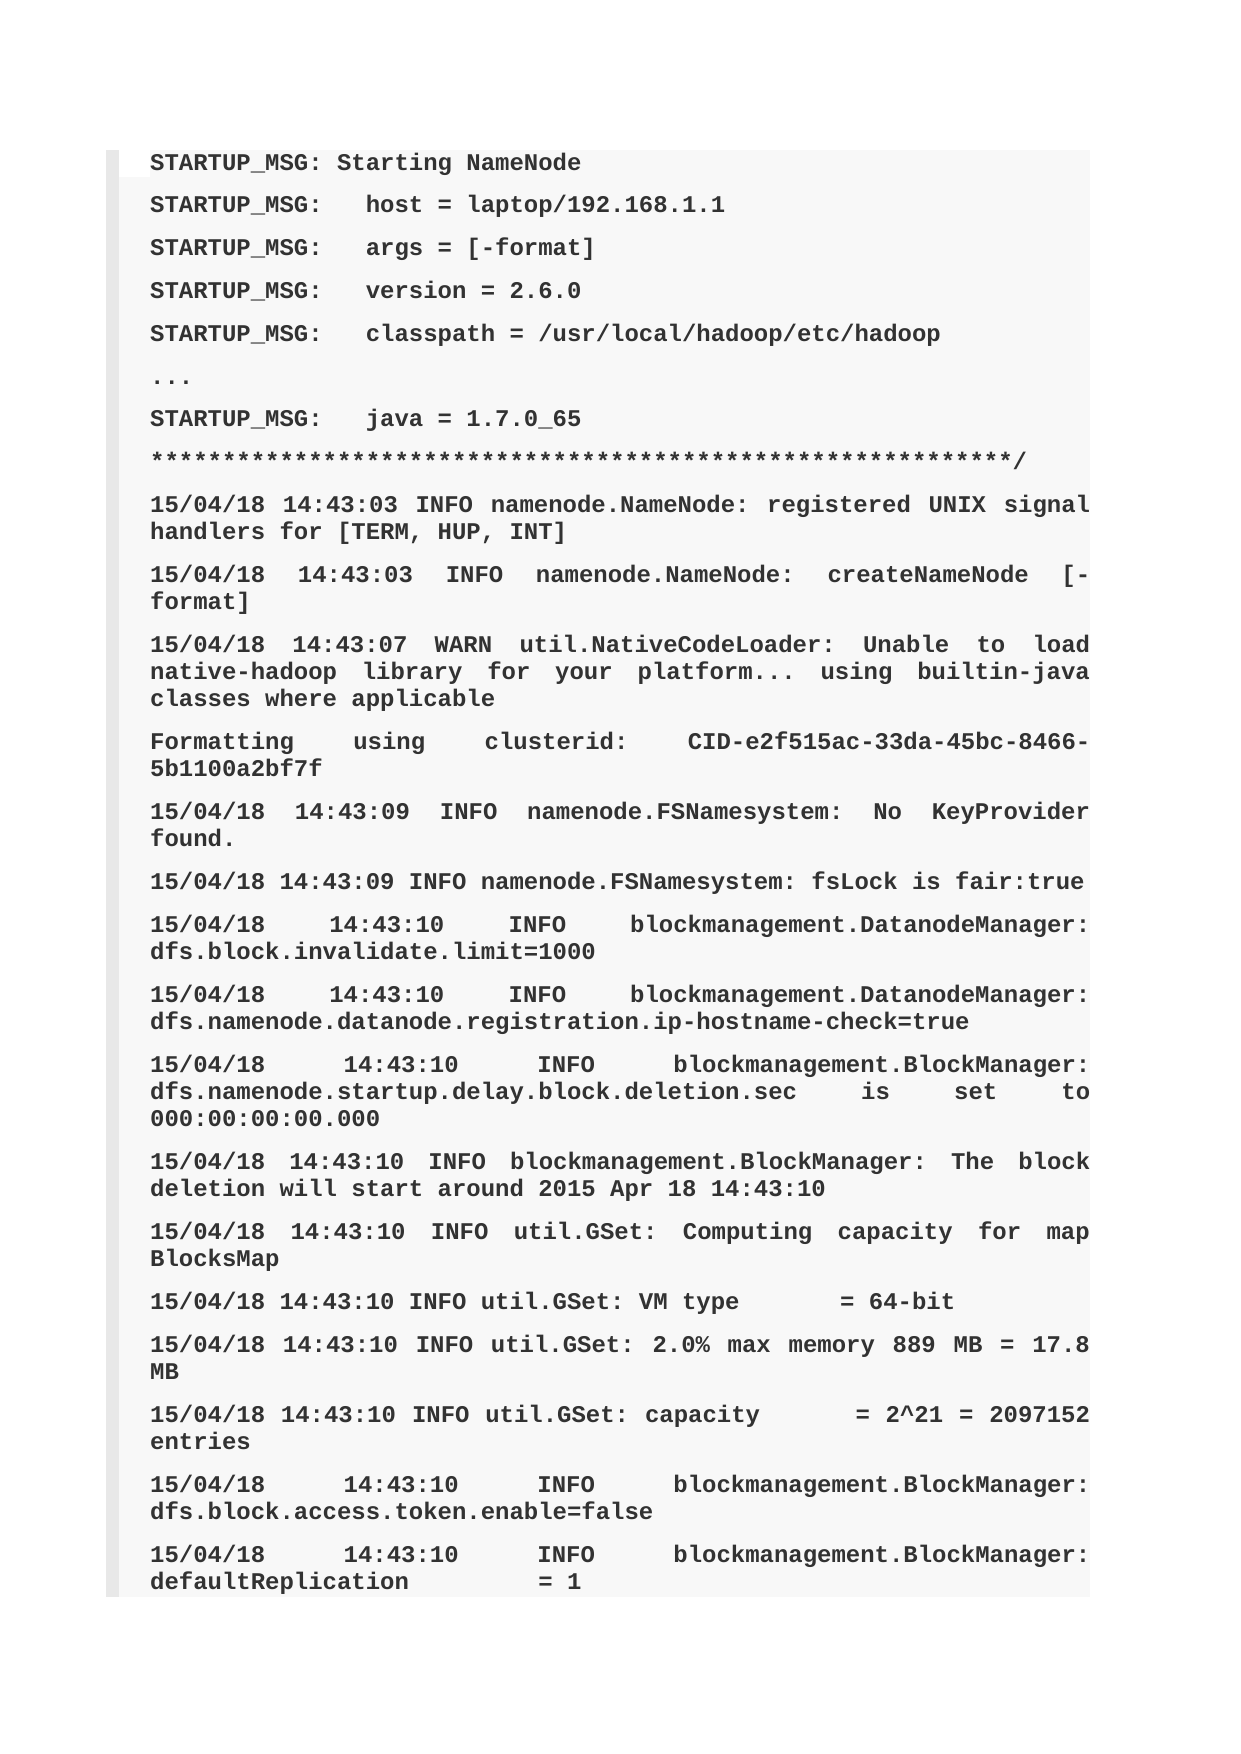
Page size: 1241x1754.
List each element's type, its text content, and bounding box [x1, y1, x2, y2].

text Formatting using clusterid: CID-e2f515ac-33da-45bc-8466-5b1100a2bf7f [119, 730, 1090, 784]
text ... [119, 364, 1090, 391]
text STARTUP_MSG: args = [-format] [119, 236, 1090, 263]
text 15/04/18 14:43:03 INFO namenode.NameNode: registered UNIX signal handlers for [TERM, HUP, INT] [119, 492, 1090, 547]
text 15/04/18 14:43:10 INFO util.GSet: VM type = 64-bit [119, 1290, 1090, 1317]
text 15/04/18 14:43:10 INFO blockmanagement.DatanodeManager: dfs.block.invalidate.limit=1000 [119, 912, 1090, 967]
text 15/04/18 14:43:03 INFO namenode.NameNode: createNameNode [-format] [119, 562, 1090, 617]
text STARTUP_MSG: classpath = /usr/local/hadoop/etc/hadoop [119, 321, 1090, 348]
text STARTUP_MSG: java = 1.7.0_65 [119, 407, 1090, 434]
text 15/04/18 14:43:10 INFO util.GSet: capacity = 2^21 = 2097152 entries [119, 1402, 1090, 1457]
text 15/04/18 14:43:10 INFO blockmanagement.BlockManager: dfs.namenode.startup.delay.block.deletion.sec is set to 000:00:00:00.000 [119, 1052, 1090, 1134]
text 15/04/18 14:43:10 INFO blockmanagement.BlockManager: dfs.block.access.token.enable=false [119, 1472, 1090, 1527]
text 15/04/18 14:43:09 INFO namenode.FSNamesystem: No KeyProvider found. [119, 800, 1090, 854]
text 15/04/18 14:43:10 INFO util.GSet: 2.0% max memory 889 MB = 17.8 MB [119, 1332, 1090, 1387]
text STARTUP_MSG: Starting NameNode [150, 150, 1090, 177]
text STARTUP_MSG: host = laptop/192.168.1.1 [119, 193, 1090, 220]
text 15/04/18 14:43:09 INFO namenode.FSNamesystem: fsLock is fair:true [119, 870, 1090, 897]
text 15/04/18 14:43:10 INFO blockmanagement.BlockManager: The block deletion will start around 2015 Apr 18 14:43:10 [119, 1150, 1090, 1204]
text 15/04/18 14:43:10 INFO blockmanagement.BlockManager: defaultReplication = 1 [119, 1542, 1090, 1597]
text 15/04/18 14:43:10 INFO util.GSet: Computing capacity for map BlocksMap [119, 1220, 1090, 1274]
text ************************************************************/ [119, 450, 1090, 477]
text 15/04/18 14:43:07 WARN util.NativeCodeLoader: Unable to load native-hadoop library for your platform... using builtin-java classes where applicable [119, 632, 1090, 714]
text STARTUP_MSG: version = 2.6.0 [119, 278, 1090, 306]
text 15/04/18 14:43:10 INFO blockmanagement.DatanodeManager: dfs.namenode.datanode.registration.ip-hostname-check=true [119, 982, 1090, 1037]
